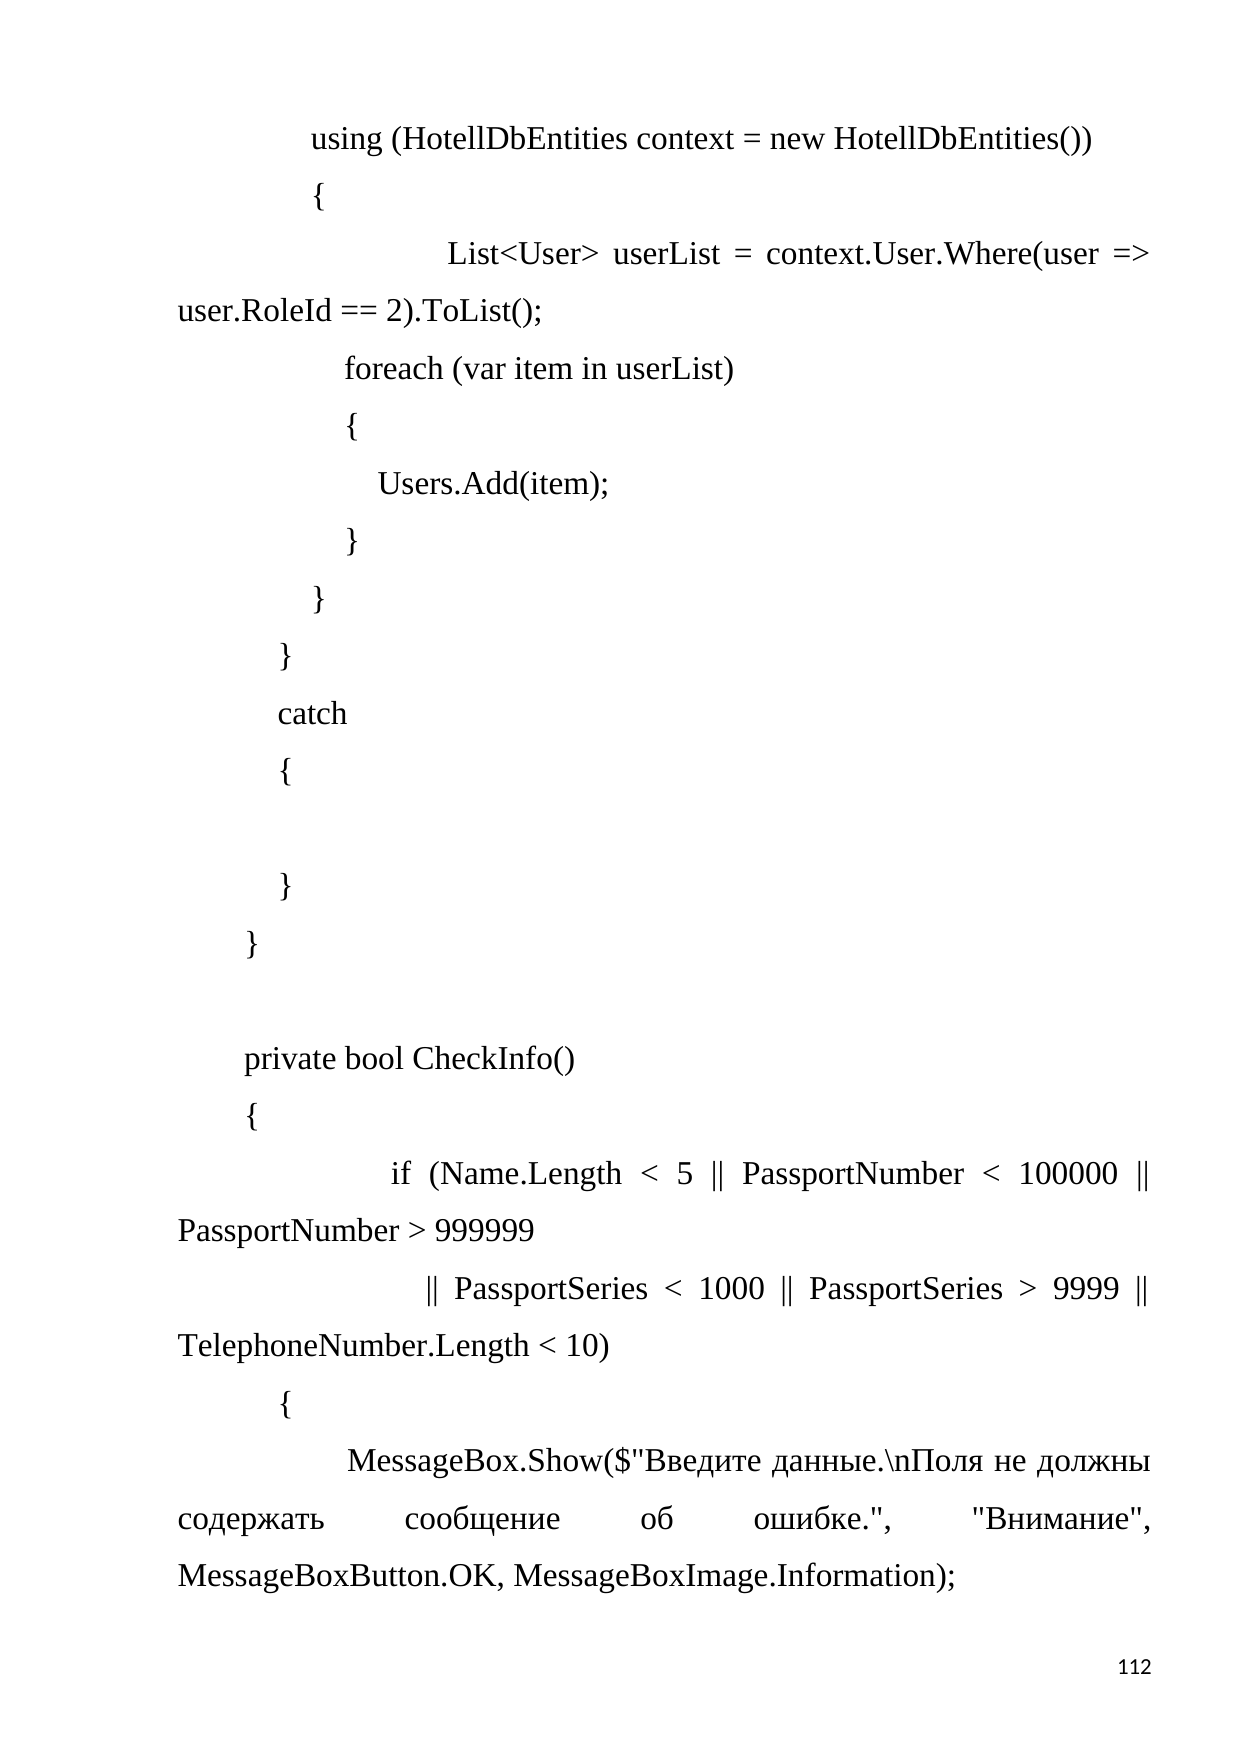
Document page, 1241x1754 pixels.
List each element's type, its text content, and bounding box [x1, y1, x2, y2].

text using (HotellDbEntities context = new HotellDbEntities()) [177, 118, 1152, 156]
text } [177, 923, 1152, 961]
text MessageBox.Show($"Введите данные.\nПоля не должны содержать сообщение об ошибке.", "Внимание", MessageBoxButton.OK, MessageBoxImage.Information); [177, 1441, 1152, 1594]
text List<User> userList = context.User.Where(user => user.RoleId == 2).ToList(); [177, 233, 1152, 329]
text { [177, 176, 1152, 214]
text } [177, 578, 1152, 616]
text { [177, 1383, 1152, 1421]
text foreach (var item in userList) [177, 348, 1152, 386]
text || PassportSeries < 1000 || PassportSeries > 9999 || TelephoneNumber.Length < 10) [177, 1268, 1152, 1364]
text } [177, 866, 1152, 904]
text } [177, 521, 1152, 559]
text private bool CheckInfo() [177, 1038, 1152, 1076]
text if (Name.Length < 5 || PassportNumber < 100000 || PassportNumber > 999999 [177, 1153, 1152, 1249]
text catch [177, 693, 1152, 731]
text { [177, 751, 1152, 789]
text Users.Add(item); [177, 463, 1152, 501]
text { [177, 1096, 1152, 1134]
text } [177, 636, 1152, 674]
text { [177, 406, 1152, 444]
